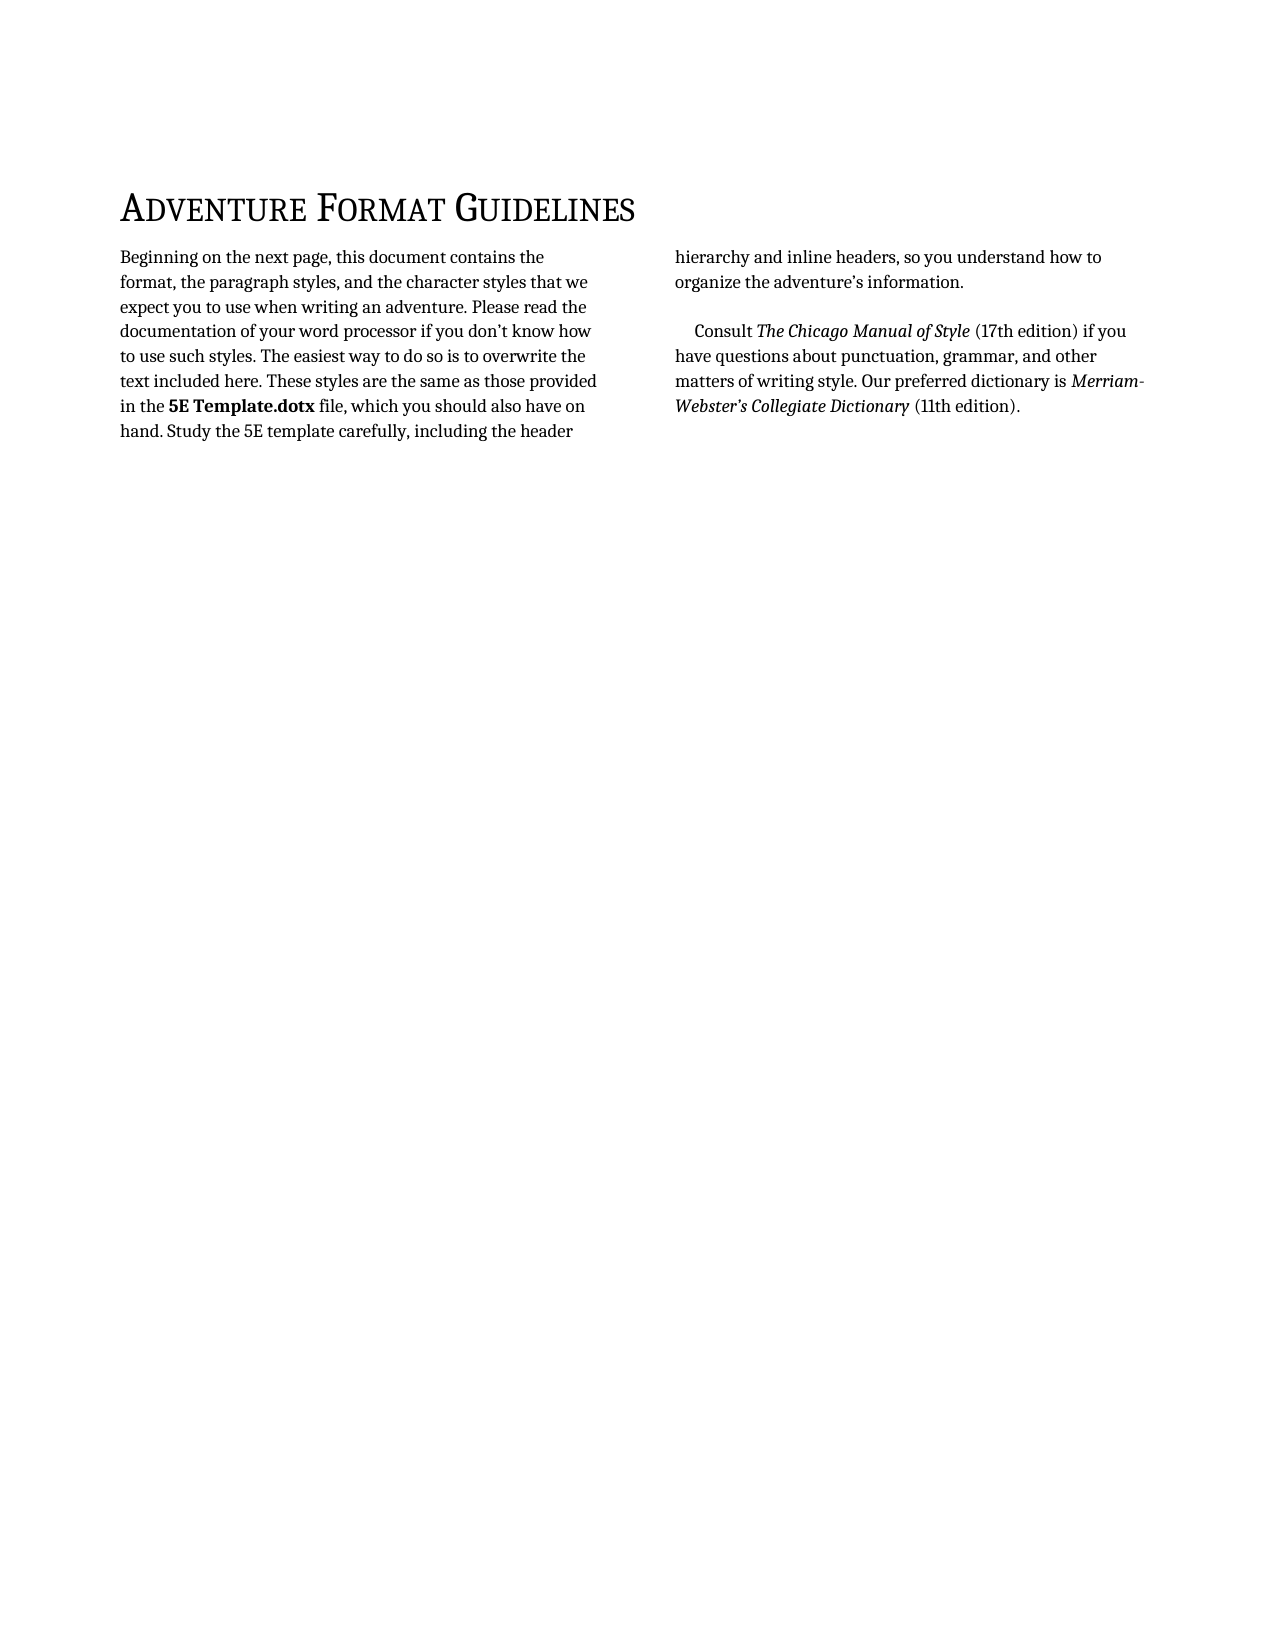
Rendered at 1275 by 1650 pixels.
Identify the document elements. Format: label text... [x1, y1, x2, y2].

text Beginning on the next page, this document contains the format, the paragraph styles, and the character styles that we expect you to use when writing an adventure. Please read the documentation of your word processor if you don’t know how to use such styles. The easiest way to do so is to overwrite the text included here. These styles are the same as those provided in the 5E Template.dotx file, which you should also have on hand. Study the 5E template carefully, including the header hierarchy and inline headers, so you understand how to organize the adventure’s information. [120, 247, 600, 442]
text Consult The Chicago Manual of Style (17th edition) if you have questions about punctuation, grammar, and other matters of writing style. Our preferred dictionary is Merriam-Webster’s Collegiate Dictionary (11th edition). [675, 321, 1155, 417]
subtitle Adventure Format Guidelines [120, 184, 1155, 232]
